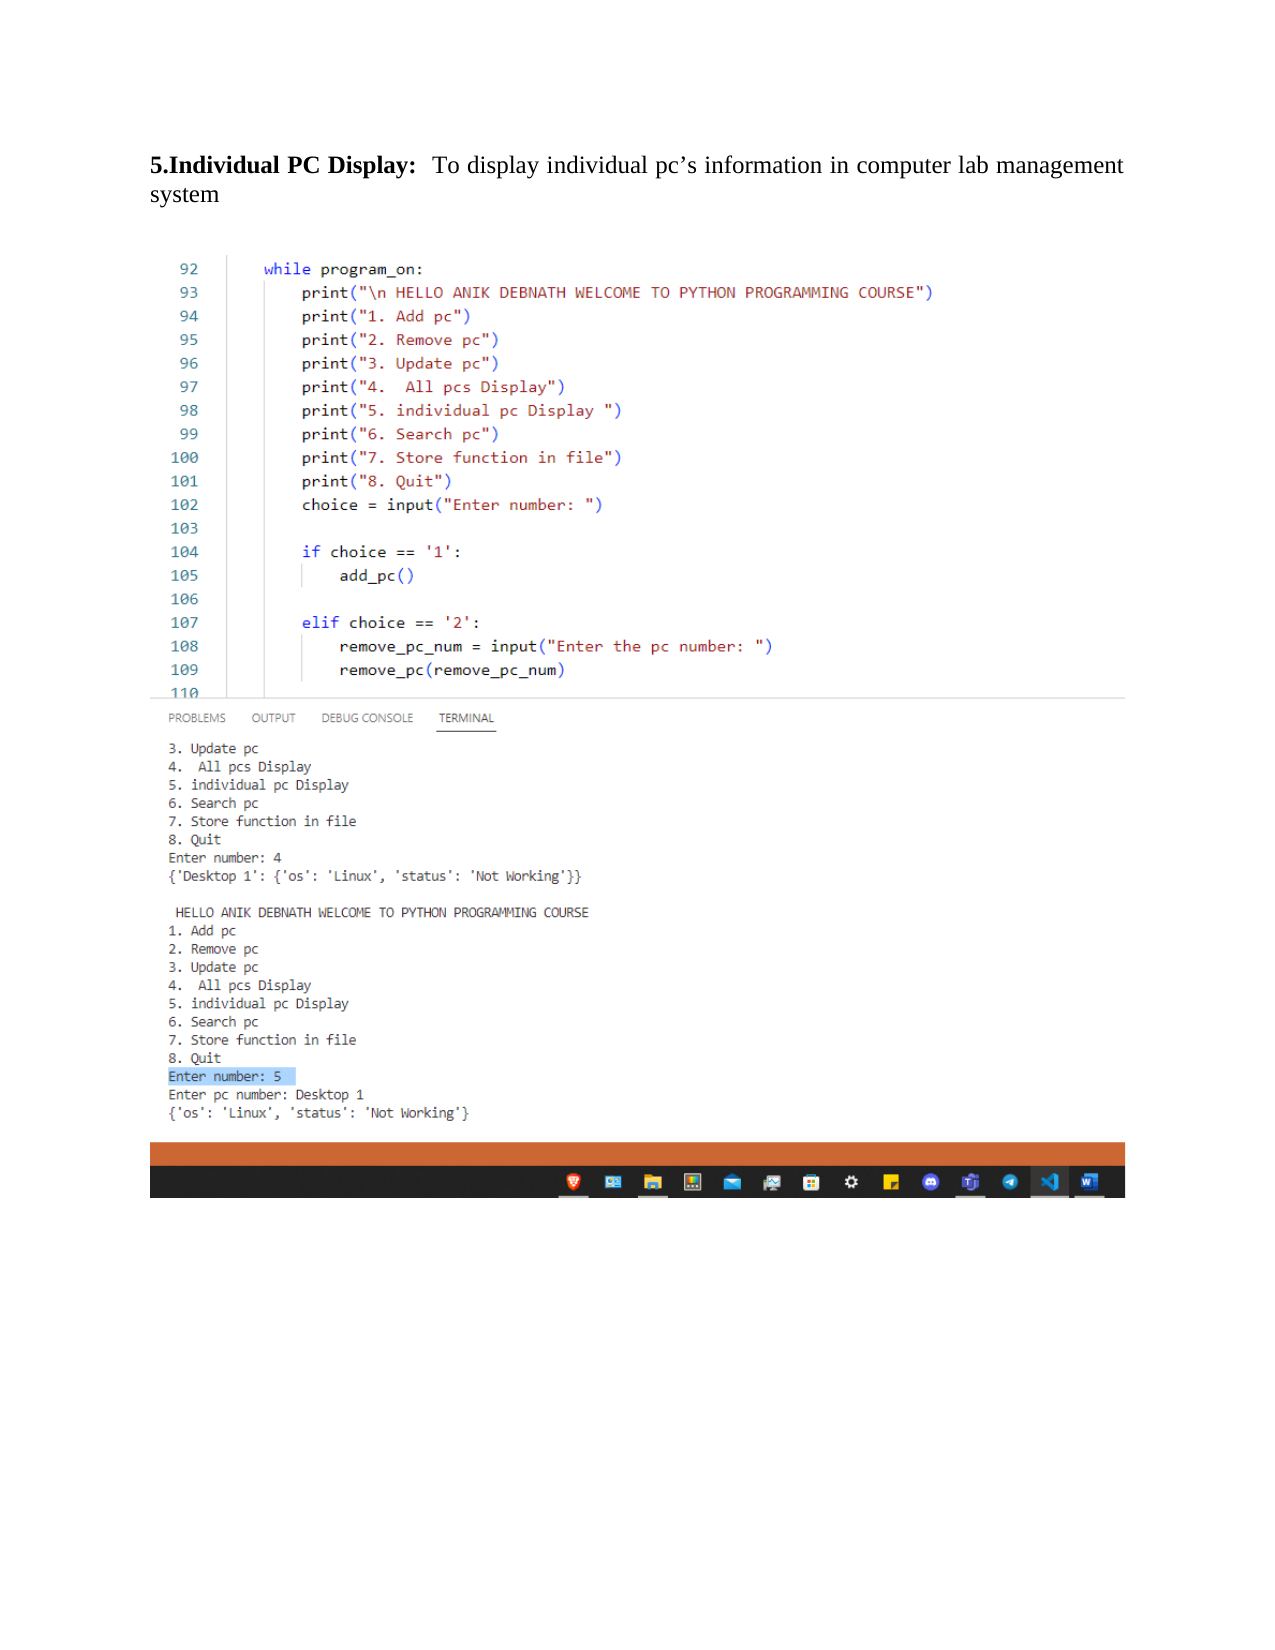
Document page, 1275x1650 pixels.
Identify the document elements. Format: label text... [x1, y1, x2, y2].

subtitle 5.Individual PC Display: To display individual pc’s information in computer lab management system [150, 150, 1125, 207]
picture [150, 255, 1125, 1198]
